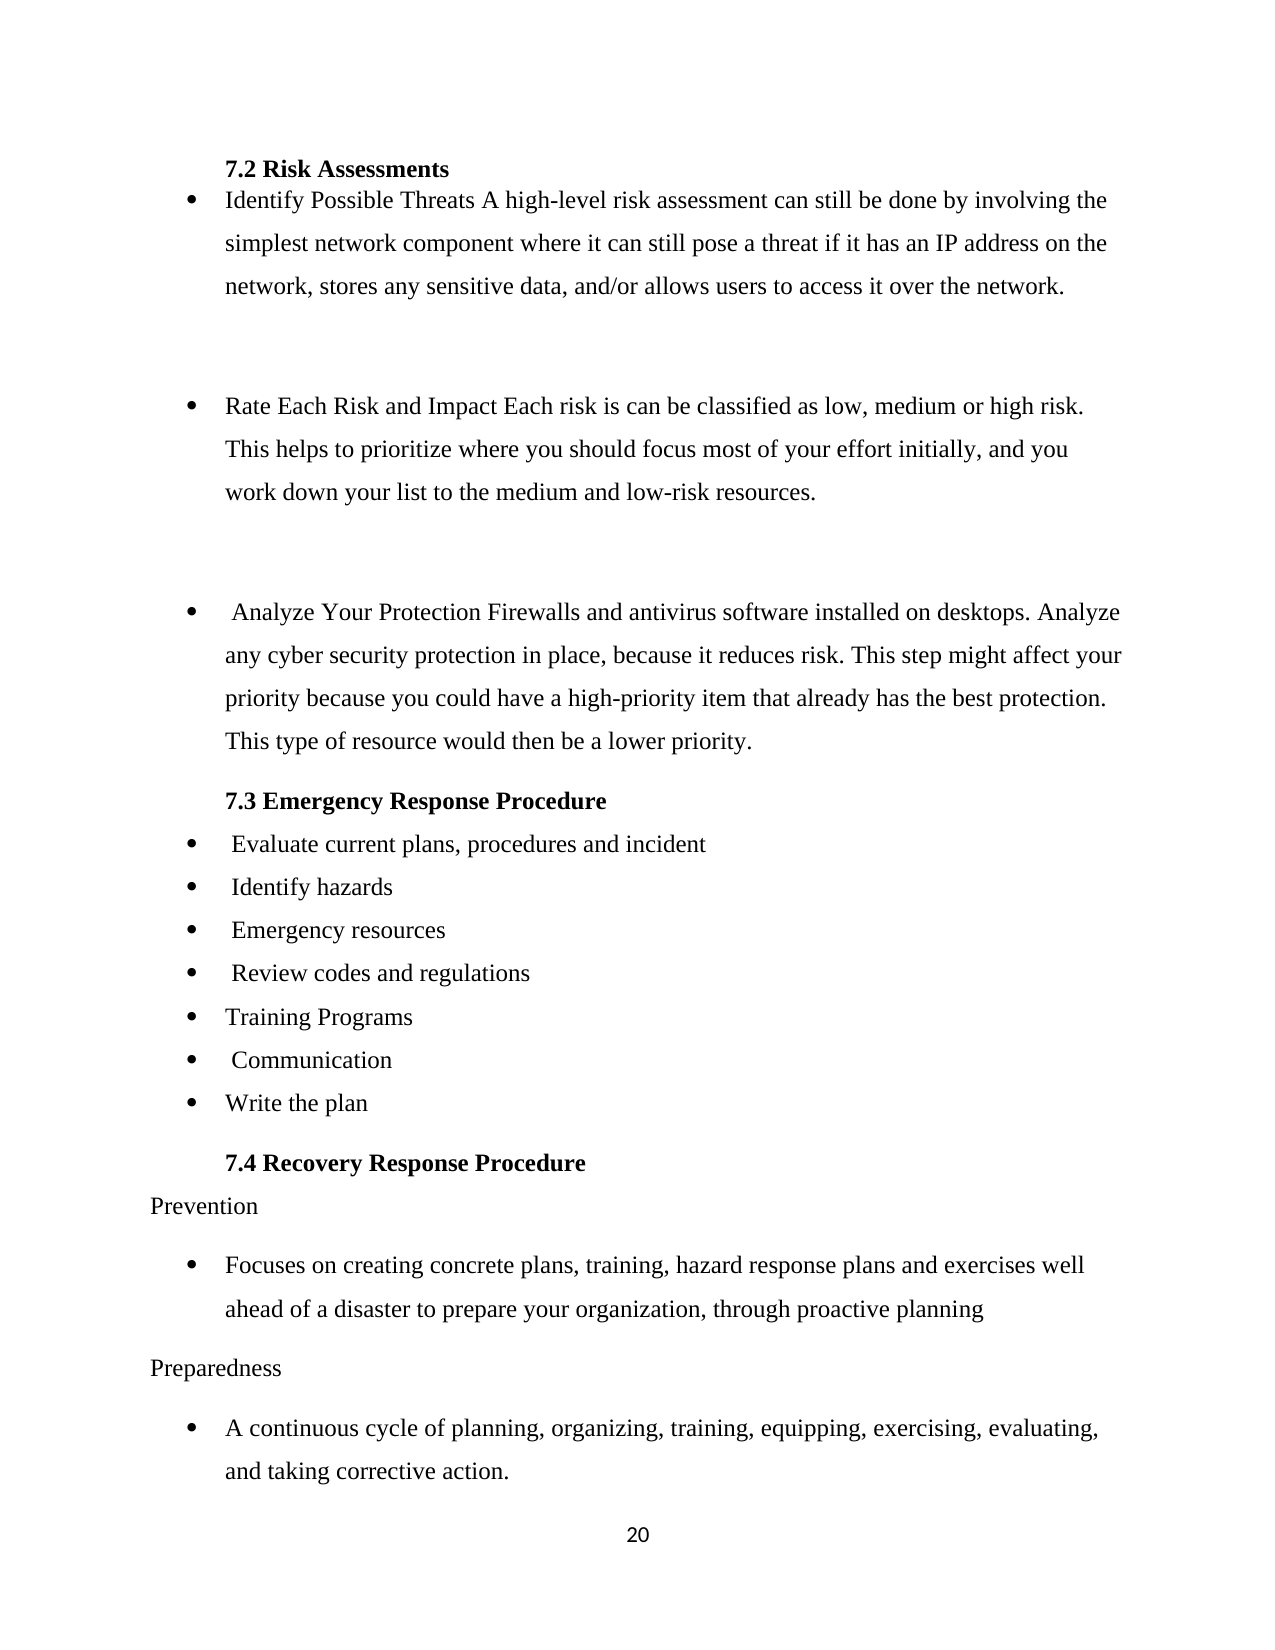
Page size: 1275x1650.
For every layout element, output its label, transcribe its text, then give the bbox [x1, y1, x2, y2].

list Write the plan [187, 1088, 1125, 1117]
list Evaluate current plans, procedures and incident [187, 829, 1125, 858]
list Analyze Your Protection Firewalls and antivirus software installed on desktops. Analyze any cyber security protection in place, because it reduces risk. This step might affect your priority because you could have a high-priority item that already has the best protection. This type of resource would then be a lower priority. [187, 597, 1125, 755]
list Emergency resources [187, 915, 1125, 944]
list Focuses on creating concrete plans, training, hazard response plans and exercises well ahead of a disaster to prepare your organization, through proactive planning [187, 1251, 1125, 1322]
text Prevention [150, 1191, 1125, 1219]
list A continuous cycle of planning, organizing, training, equipping, exercising, evaluating, and taking corrective action. [187, 1413, 1125, 1485]
list Review codes and regulations [187, 958, 1125, 987]
subtitle 7.3 Emergency Response Procedure [225, 786, 1125, 815]
text Preparedness [150, 1353, 1125, 1382]
subtitle 7.2 Risk Assessments [225, 154, 1125, 183]
list Training Programs [187, 1002, 1125, 1030]
list Identify hazards [187, 872, 1125, 901]
list Communication [187, 1045, 1125, 1073]
subtitle 7.4 Recovery Response Procedure [225, 1148, 1125, 1176]
list Identify Possible Threats A high-level risk assessment can still be done by involving the simplest network component where it can still pose a threat if it has an IP address on the network, stores any sensitive data, and/or allows users to access it over the network. [187, 185, 1125, 300]
list Rate Each Risk and Impact Each risk is can be classified as low, medium or high risk. This helps to prioritize where you should focus most of your effort initially, and you work down your list to the medium and low-risk resources. [187, 391, 1125, 506]
